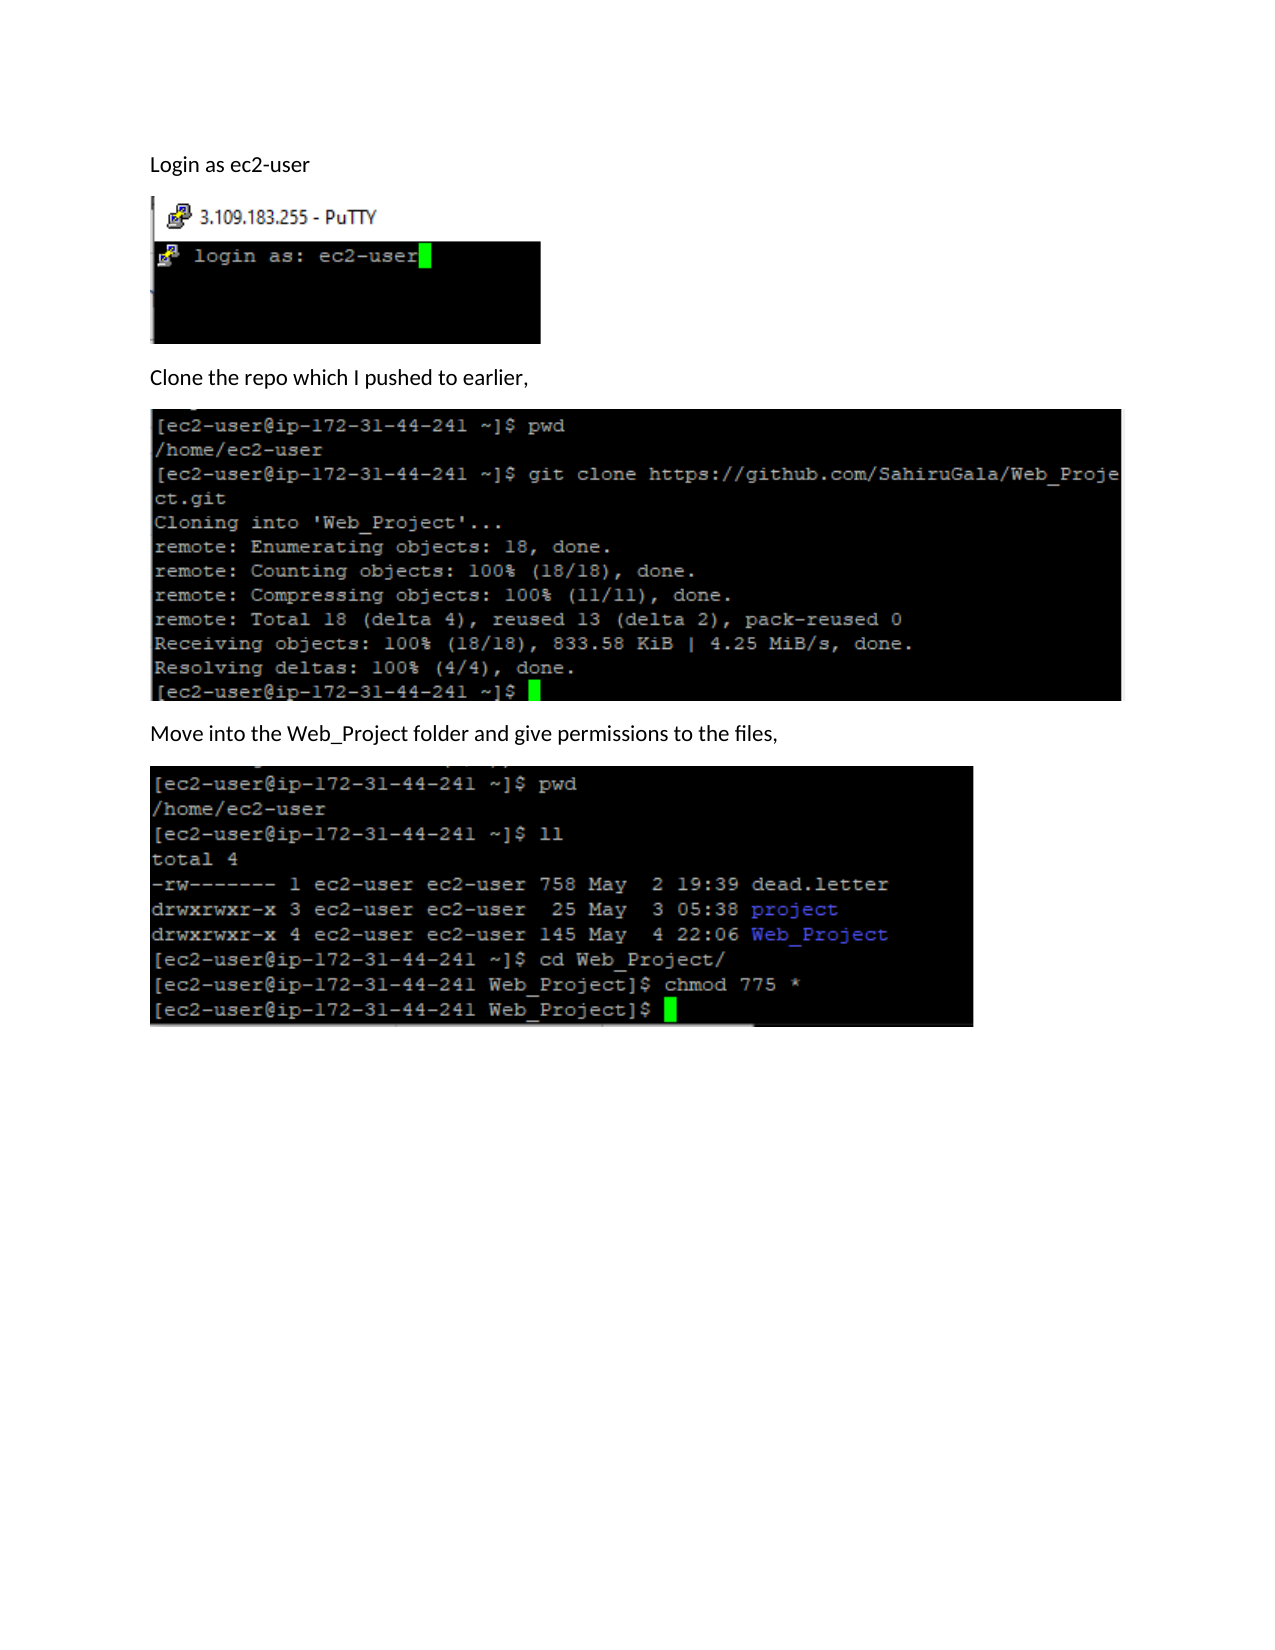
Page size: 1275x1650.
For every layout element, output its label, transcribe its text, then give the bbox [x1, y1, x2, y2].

text Move into the Web_Project folder and give permissions to the files, [150, 719, 1125, 747]
picture [150, 196, 541, 344]
text Login as ec2-user [150, 150, 1125, 178]
picture [150, 409, 1125, 701]
picture [150, 766, 974, 1027]
text Clone the repo which I pushed to earlier, [150, 363, 1125, 391]
